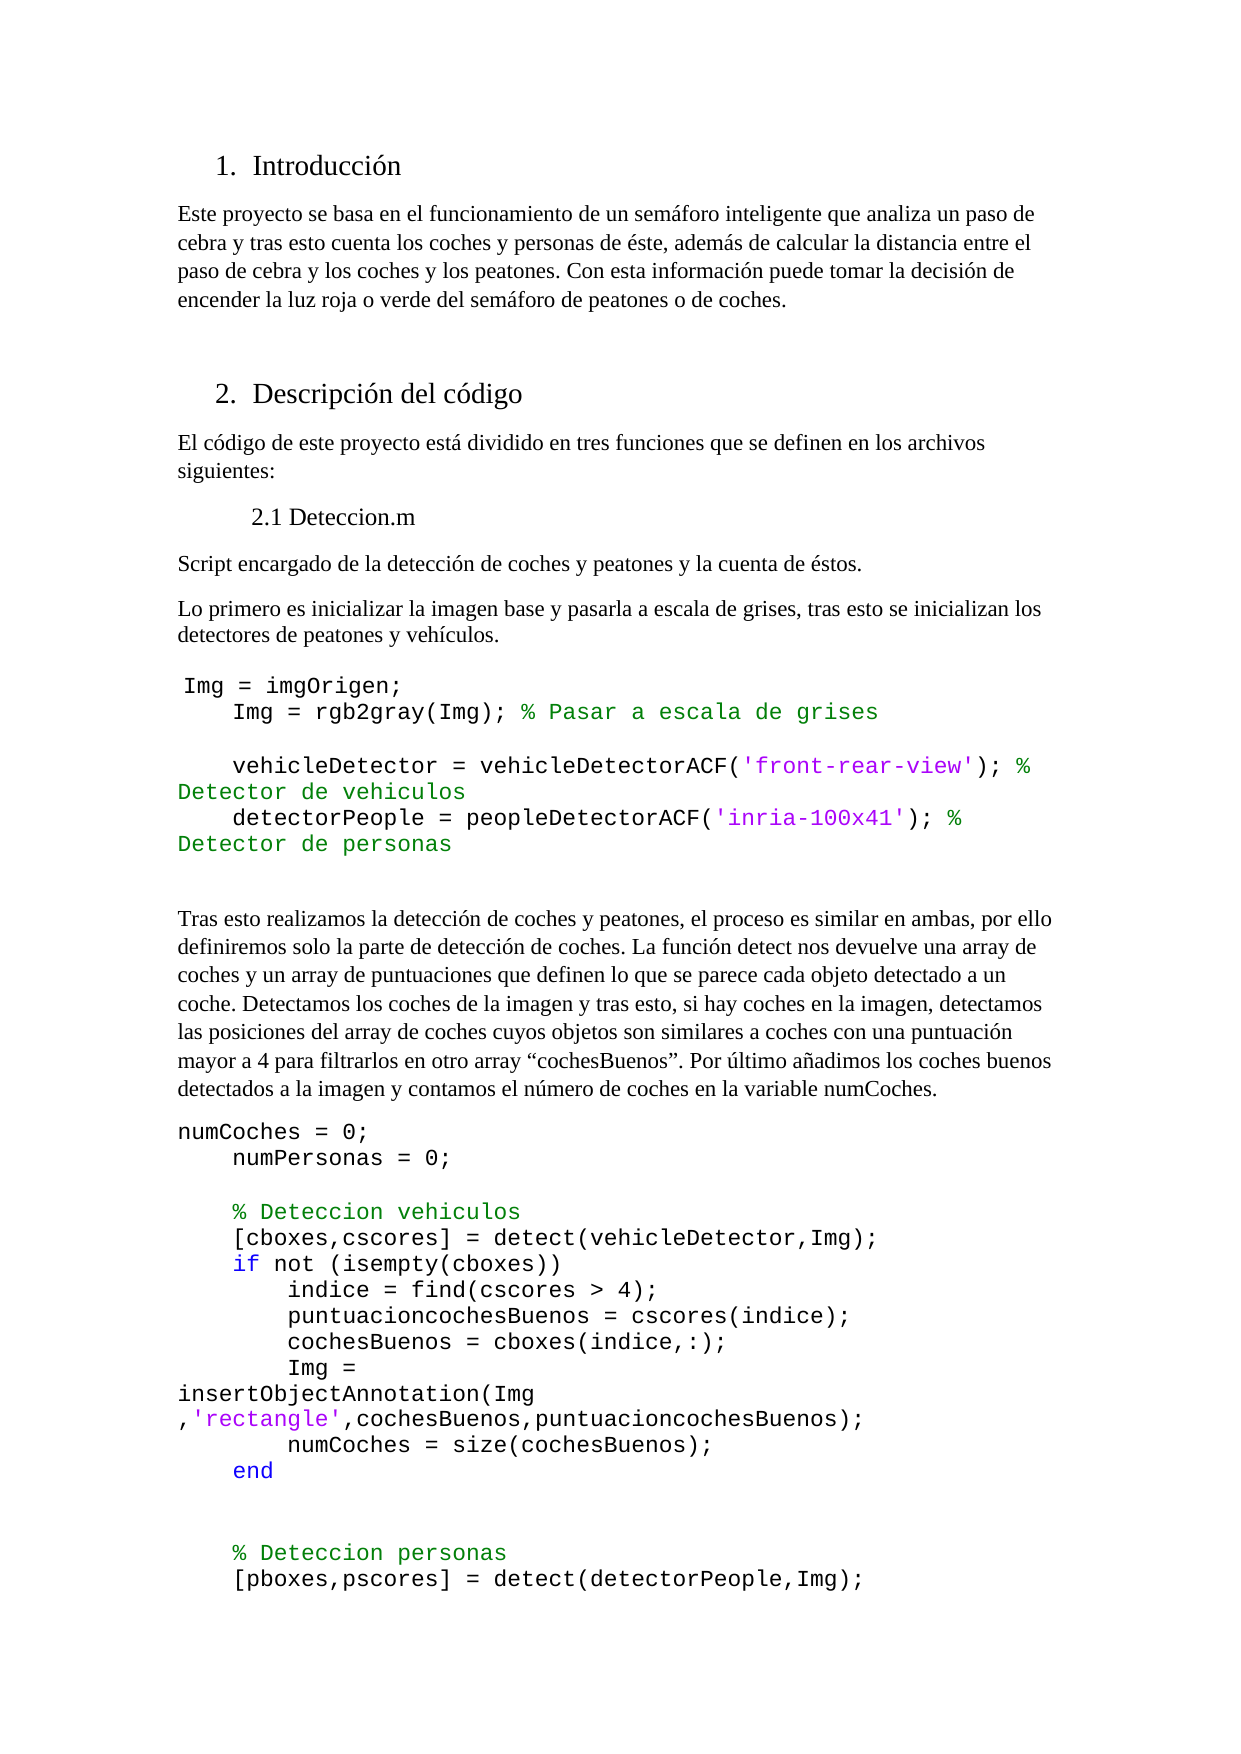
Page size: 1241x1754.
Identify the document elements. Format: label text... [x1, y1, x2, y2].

list Descripción del código [215, 376, 1063, 409]
text Img = imgOrigen; [177, 674, 1063, 700]
text Lo primero es inicializar la imagen base y pasarla a escala de grises, tras esto se inicializan los detectores de peatones y vehículos. [177, 595, 1063, 648]
text cochesBuenos = cboxes(indice,:); [177, 1330, 1063, 1356]
text % Deteccion personas [177, 1542, 1063, 1568]
text numPersonas = 0; [177, 1146, 1063, 1172]
text El código de este proyecto está dividido en tres funciones que se definen en los archivos siguientes: [177, 429, 1063, 483]
text end [177, 1460, 1063, 1486]
text [cboxes,cscores] = detect(vehicleDetector,Img); [177, 1226, 1063, 1252]
text puntuacioncochesBuenos = cscores(indice); [177, 1304, 1063, 1330]
text detectorPeople = peopleDetectorACF('inria-100x41'); % Detector de personas [177, 806, 1063, 858]
text indice = find(cscores > 4); [177, 1278, 1063, 1304]
text % Deteccion vehiculos [177, 1200, 1063, 1226]
text vehicleDetector = vehicleDetectorACF('front-rear-view'); % Detector de vehiculos [177, 754, 1063, 806]
list Introducción [215, 148, 1063, 181]
text numCoches = size(cochesBuenos); [177, 1434, 1063, 1460]
text numCoches = 0; [177, 1120, 1063, 1146]
text if not (isempty(cboxes)) [177, 1252, 1063, 1278]
text Este proyecto se basa en el funcionamiento de un semáforo inteligente que analiza un paso de cebra y tras esto cuenta los coches y personas de éste, además de calcular la distancia entre el paso de cebra y los coches y los peatones. Con esta información puede tomar la decisión de encender la luz roja o verde del semáforo de peatones o de coches. [177, 200, 1063, 312]
text Img = insertObjectAnnotation(Img,'rectangle',cochesBuenos,puntuacioncochesBuenos); [177, 1356, 1063, 1434]
text Script encargado de la detección de coches y peatones y la cuenta de éstos. [177, 550, 1063, 576]
text Img = rgb2gray(Img); % Pasar a escala de grises [177, 700, 1063, 726]
list Deteccion.m [251, 502, 1063, 531]
text Tras esto realizamos la detección de coches y peatones, el proceso es similar en ambas, por ello definiremos solo la parte de detección de coches. La función detect nos devuelve una array de coches y un array de puntuaciones que definen lo que se parece cada objeto detectado a un coche. Detectamos los coches de la imagen y tras esto, si hay coches en la imagen, detectamos las posiciones del array de coches cuyos objetos son similares a coches con una puntuación mayor a 4 para filtrarlos en otro array “cochesBuenos”. Por último añadimos los coches buenos detectados a la imagen y contamos el número de coches en la variable numCoches. [177, 905, 1063, 1102]
text [pboxes,pscores] = detect(detectorPeople,Img); [177, 1568, 1063, 1593]
